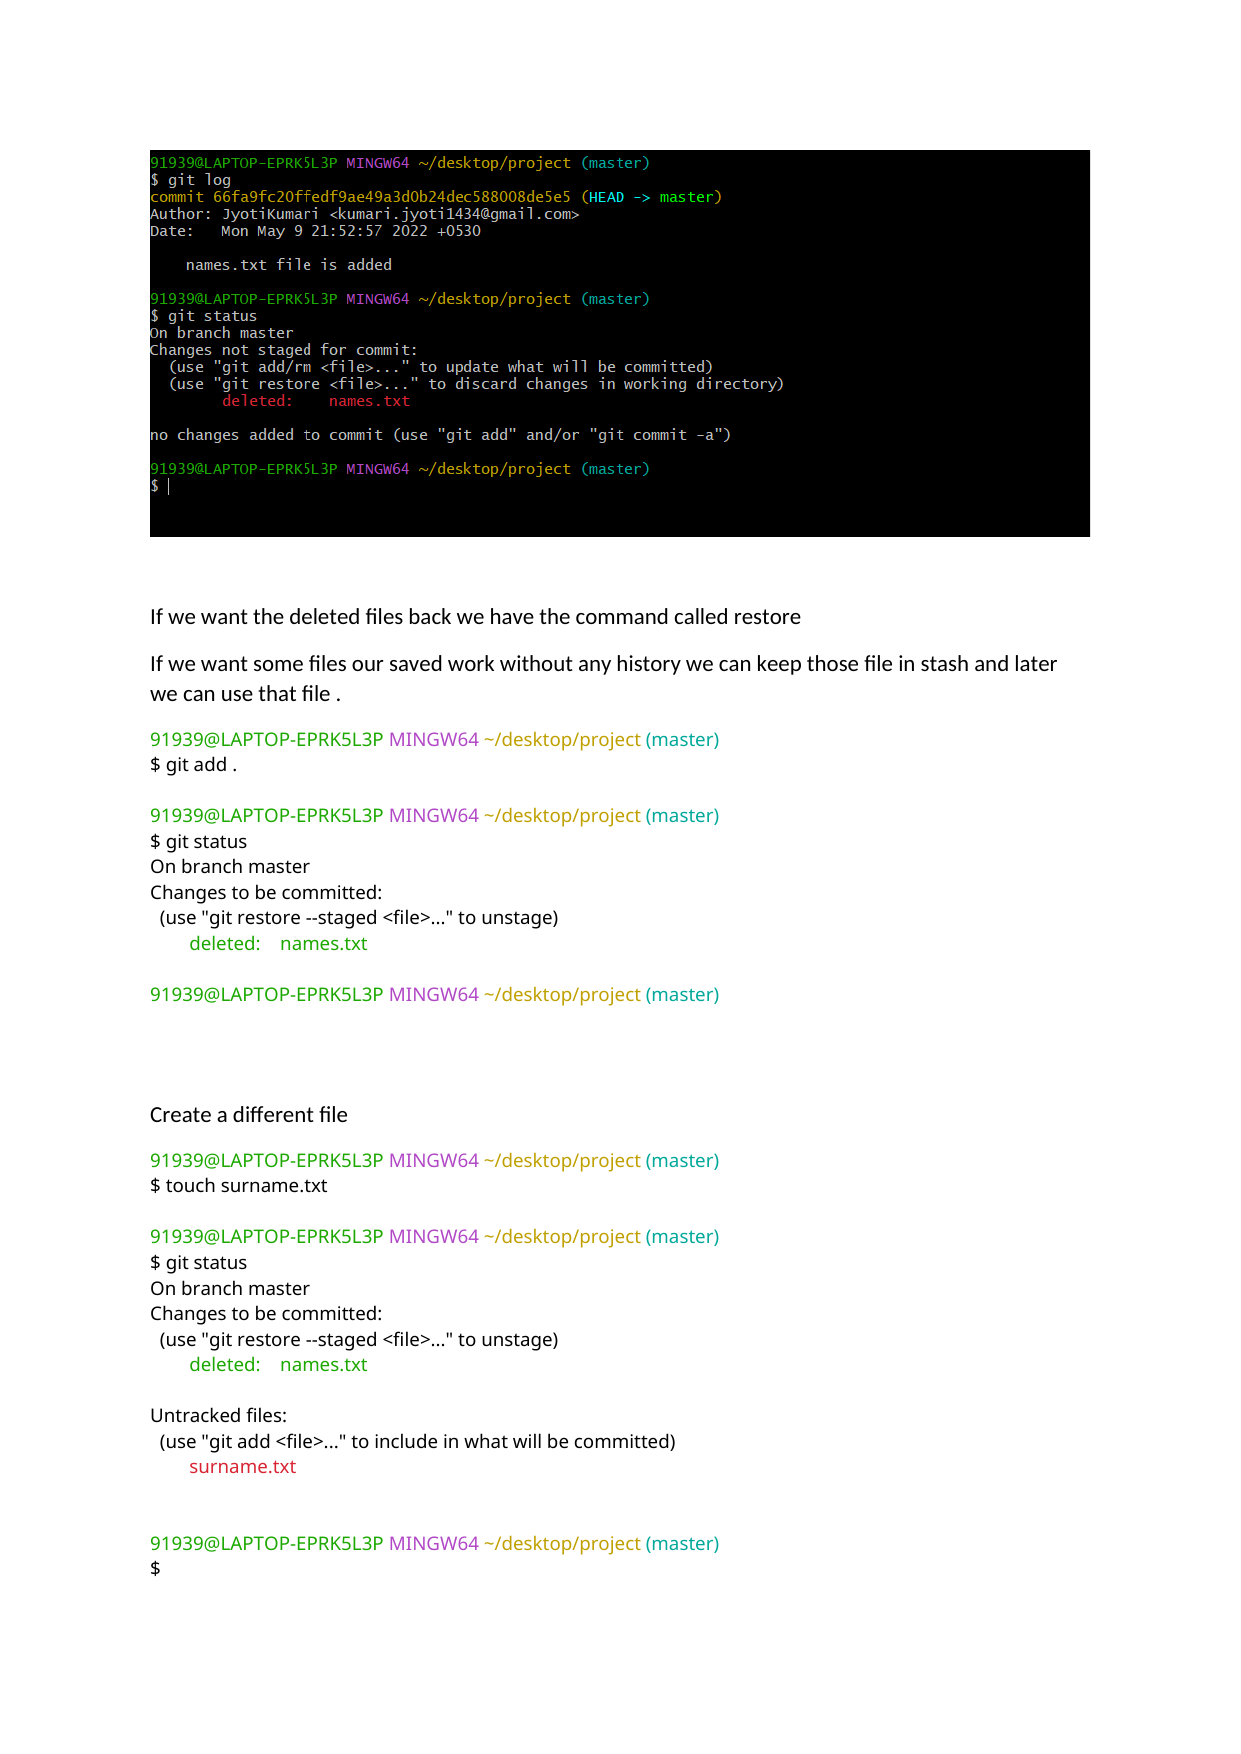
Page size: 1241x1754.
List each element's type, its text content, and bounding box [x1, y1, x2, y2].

text (use "git restore --staged <file>..." to unstage) [150, 1326, 1090, 1351]
text $ [150, 1556, 1090, 1581]
text (use "git restore --staged <file>..." to unstage) [150, 904, 1090, 930]
text 91939@LAPTOP-EPRK5L3P MINGW64 ~/desktop/project (master) [150, 1530, 1090, 1556]
text 91939@LAPTOP-EPRK5L3P MINGW64 ~/desktop/project (master) [150, 802, 1090, 828]
text On branch master [150, 1275, 1090, 1300]
text $ touch surname.txt [150, 1173, 1090, 1198]
text 91939@LAPTOP-EPRK5L3P MINGW64 ~/desktop/project (master) [150, 981, 1090, 1007]
text Untracked files: [150, 1402, 1090, 1428]
text 91939@LAPTOP-EPRK5L3P MINGW64 ~/desktop/project (master) [150, 1147, 1090, 1173]
text If we want some files our saved work without any history we can keep those file in stash and later we can use that file . [150, 649, 1090, 707]
text (use "git add <file>..." to include in what will be committed) [150, 1428, 1090, 1453]
text Changes to be committed: [150, 879, 1090, 904]
text deleted: names.txt [150, 930, 1090, 956]
text 91939@LAPTOP-EPRK5L3P MINGW64 ~/desktop/project (master) [150, 1224, 1090, 1249]
text On branch master [150, 853, 1090, 879]
text If we want the deleted files back we have the command called restore [150, 602, 1090, 630]
text 91939@LAPTOP-EPRK5L3P MINGW64 ~/desktop/project (master) [150, 726, 1090, 751]
text surname.txt [150, 1453, 1090, 1479]
text $ git add . [150, 751, 1090, 777]
text $ git status [150, 1249, 1090, 1275]
text $ git status [150, 828, 1090, 853]
text Changes to be committed: [150, 1300, 1090, 1326]
text Create a different file [150, 1100, 1090, 1128]
text deleted: names.txt [150, 1351, 1090, 1377]
